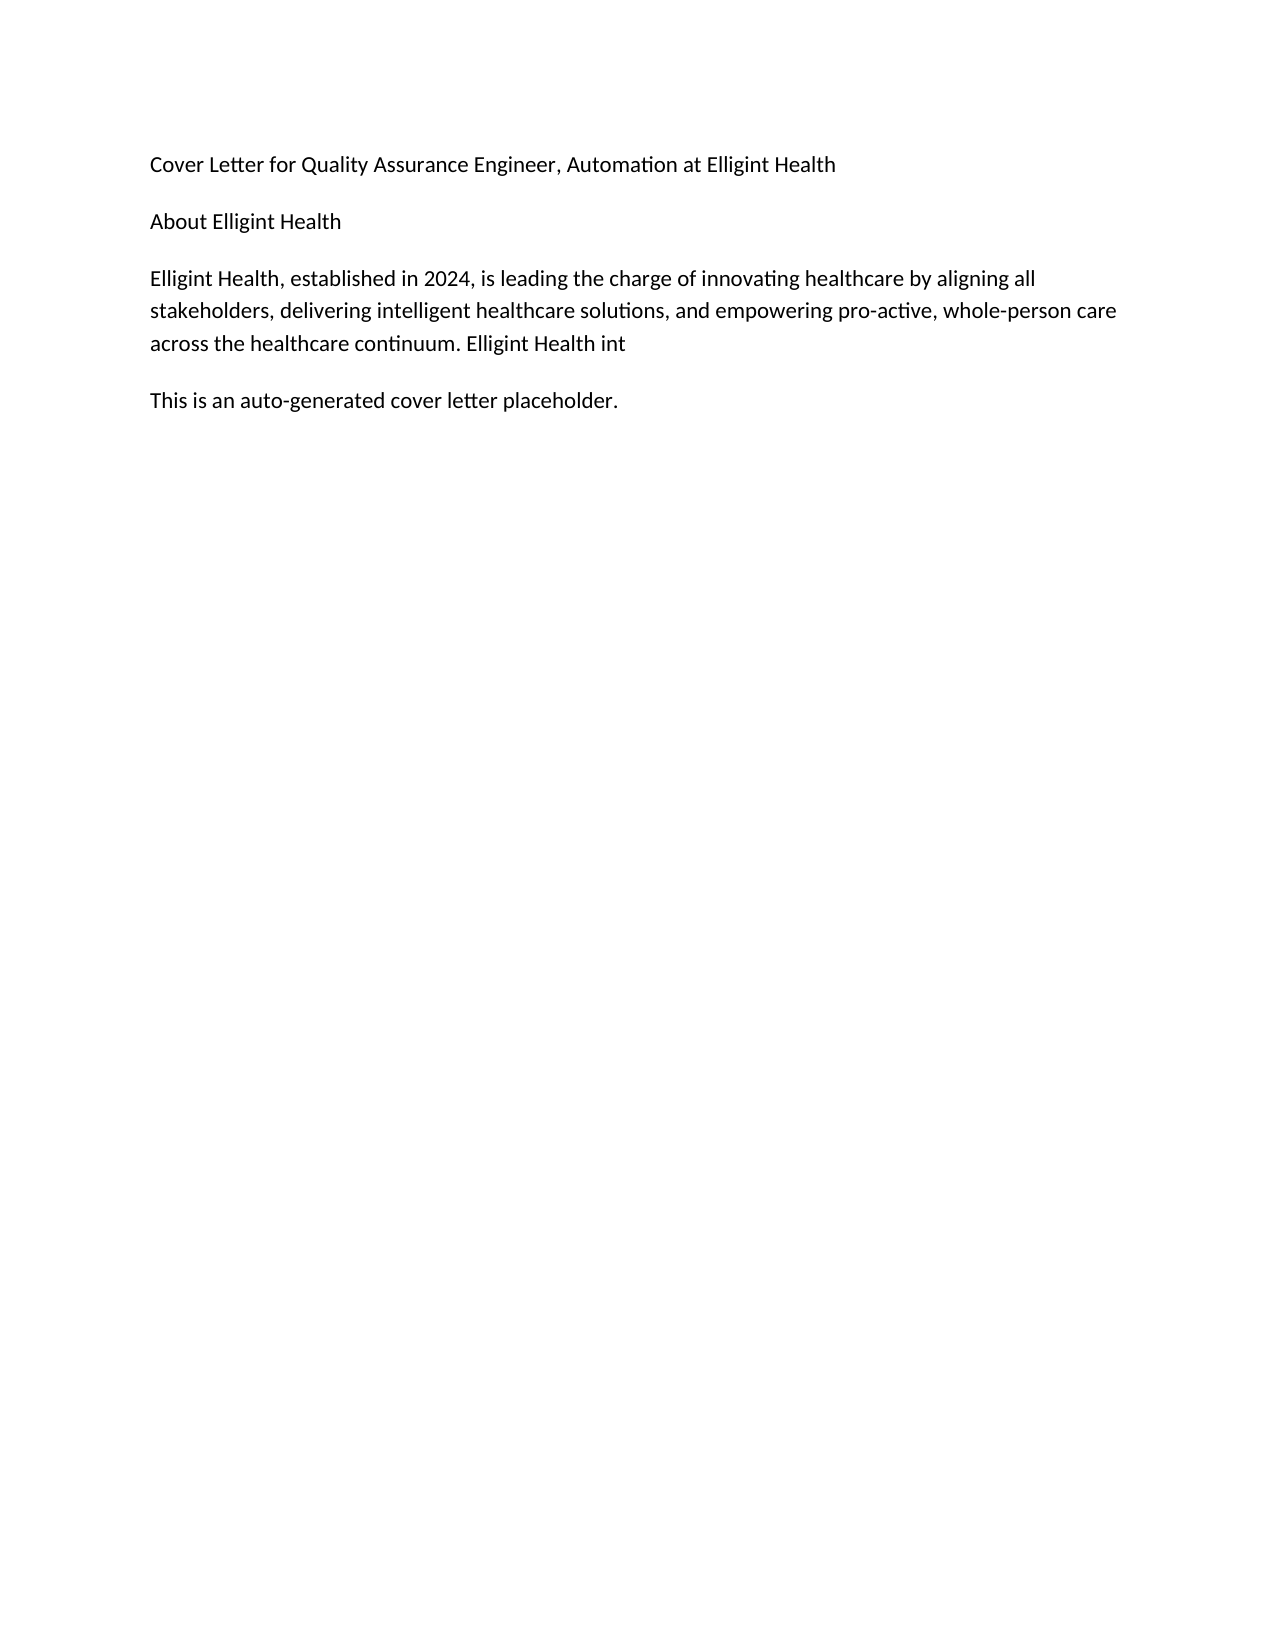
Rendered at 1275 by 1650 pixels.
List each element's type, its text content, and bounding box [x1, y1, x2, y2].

text This is an auto-generated cover letter placeholder. [150, 386, 1125, 414]
text Cover Letter for Quality Assurance Engineer, Automation at Elligint Health [150, 150, 1125, 178]
text About Elligint Health [150, 207, 1125, 235]
text Elligint Health, established in 2024, is leading the charge of innovating healthcare by aligning all stakeholders, delivering intelligent healthcare solutions, and empowering pro-active, whole-person care across the healthcare continuum. Elligint Health int [150, 264, 1125, 357]
